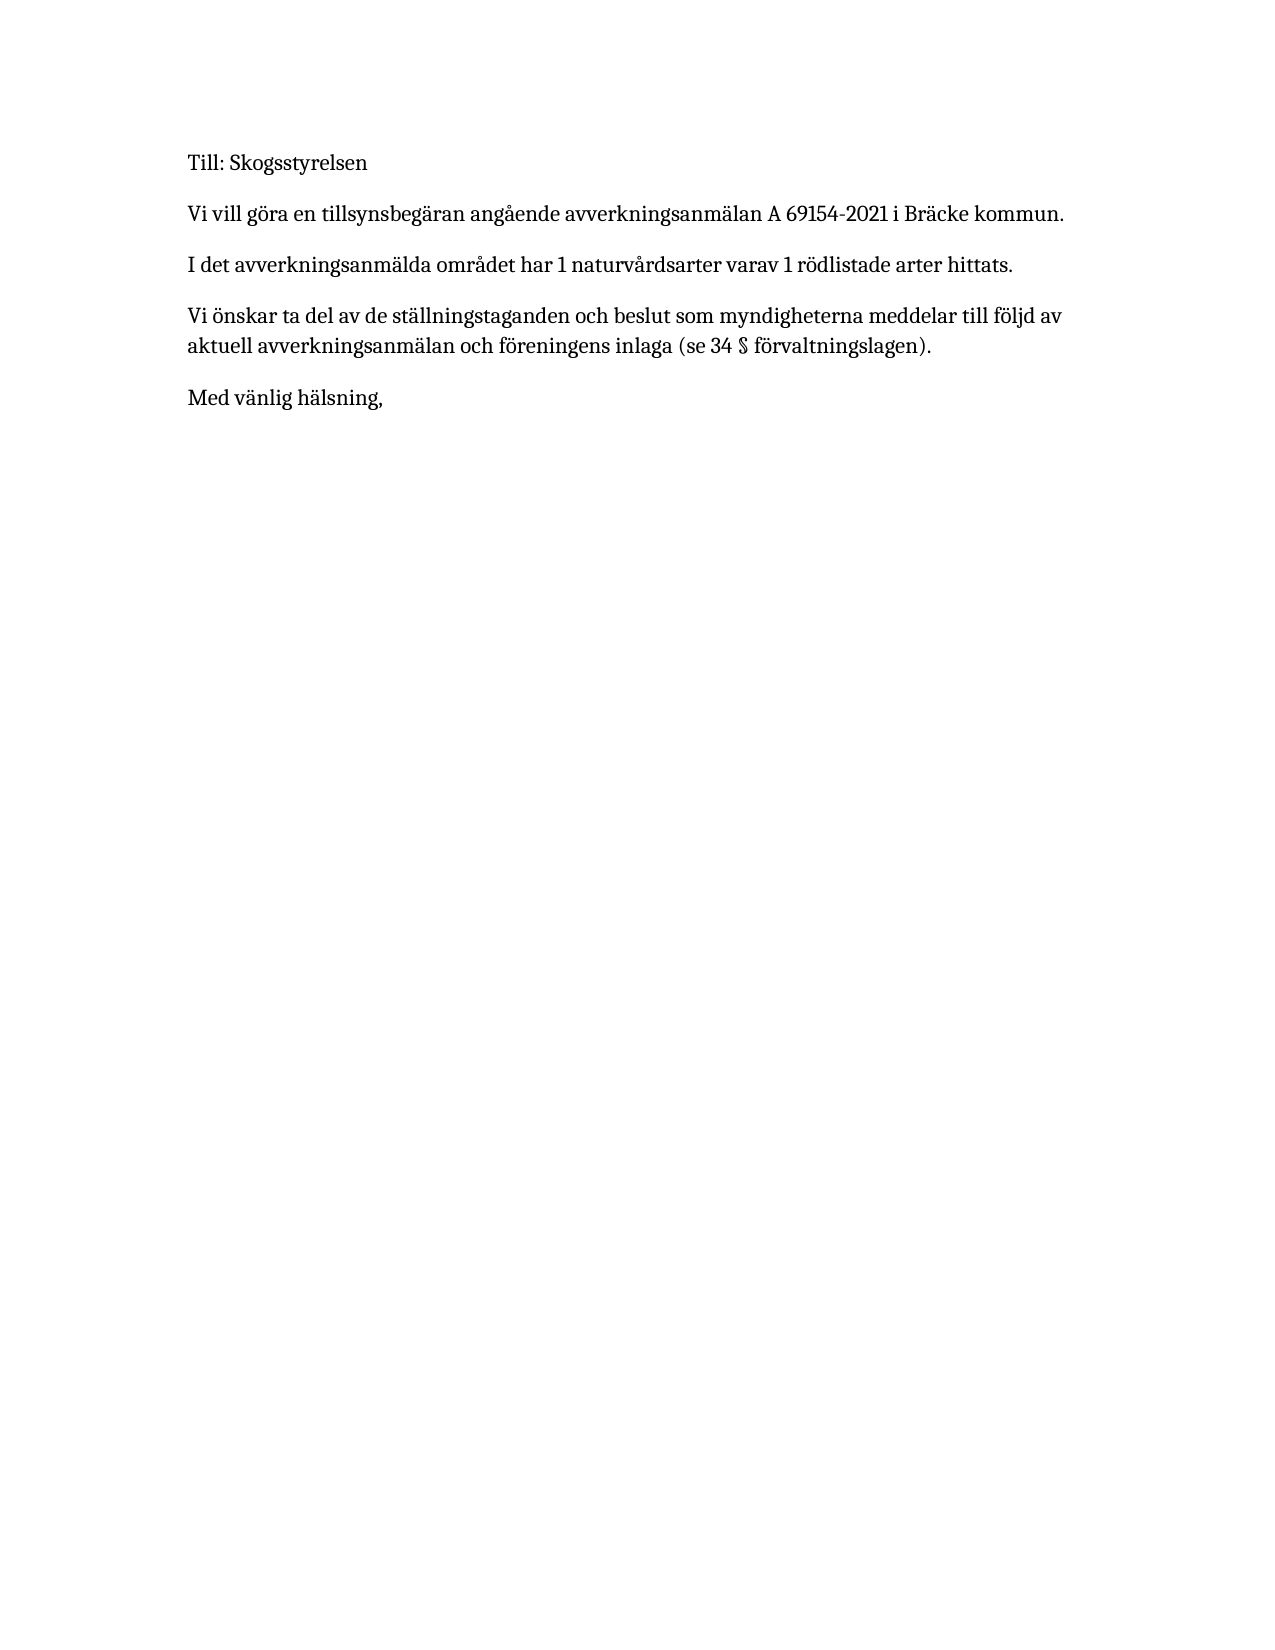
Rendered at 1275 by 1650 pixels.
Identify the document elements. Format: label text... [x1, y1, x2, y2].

text I det avverkningsanmälda området har 1 naturvårdsarter varav 1 rödlistade arter hittats. [187, 252, 1087, 278]
text Till: Skogsstyrelsen [187, 150, 1087, 176]
text Vi vill göra en tillsynsbegäran angående avverkningsanmälan A 69154-2021 i Bräcke kommun. [187, 201, 1087, 227]
text Med vänlig hälsning, [187, 384, 1087, 441]
text Vi önskar ta del av de ställningstaganden och beslut som myndigheterna meddelar till följd av aktuell avverkningsanmälan och föreningens inlaga (se 34 § förvaltningslagen). [187, 303, 1087, 360]
